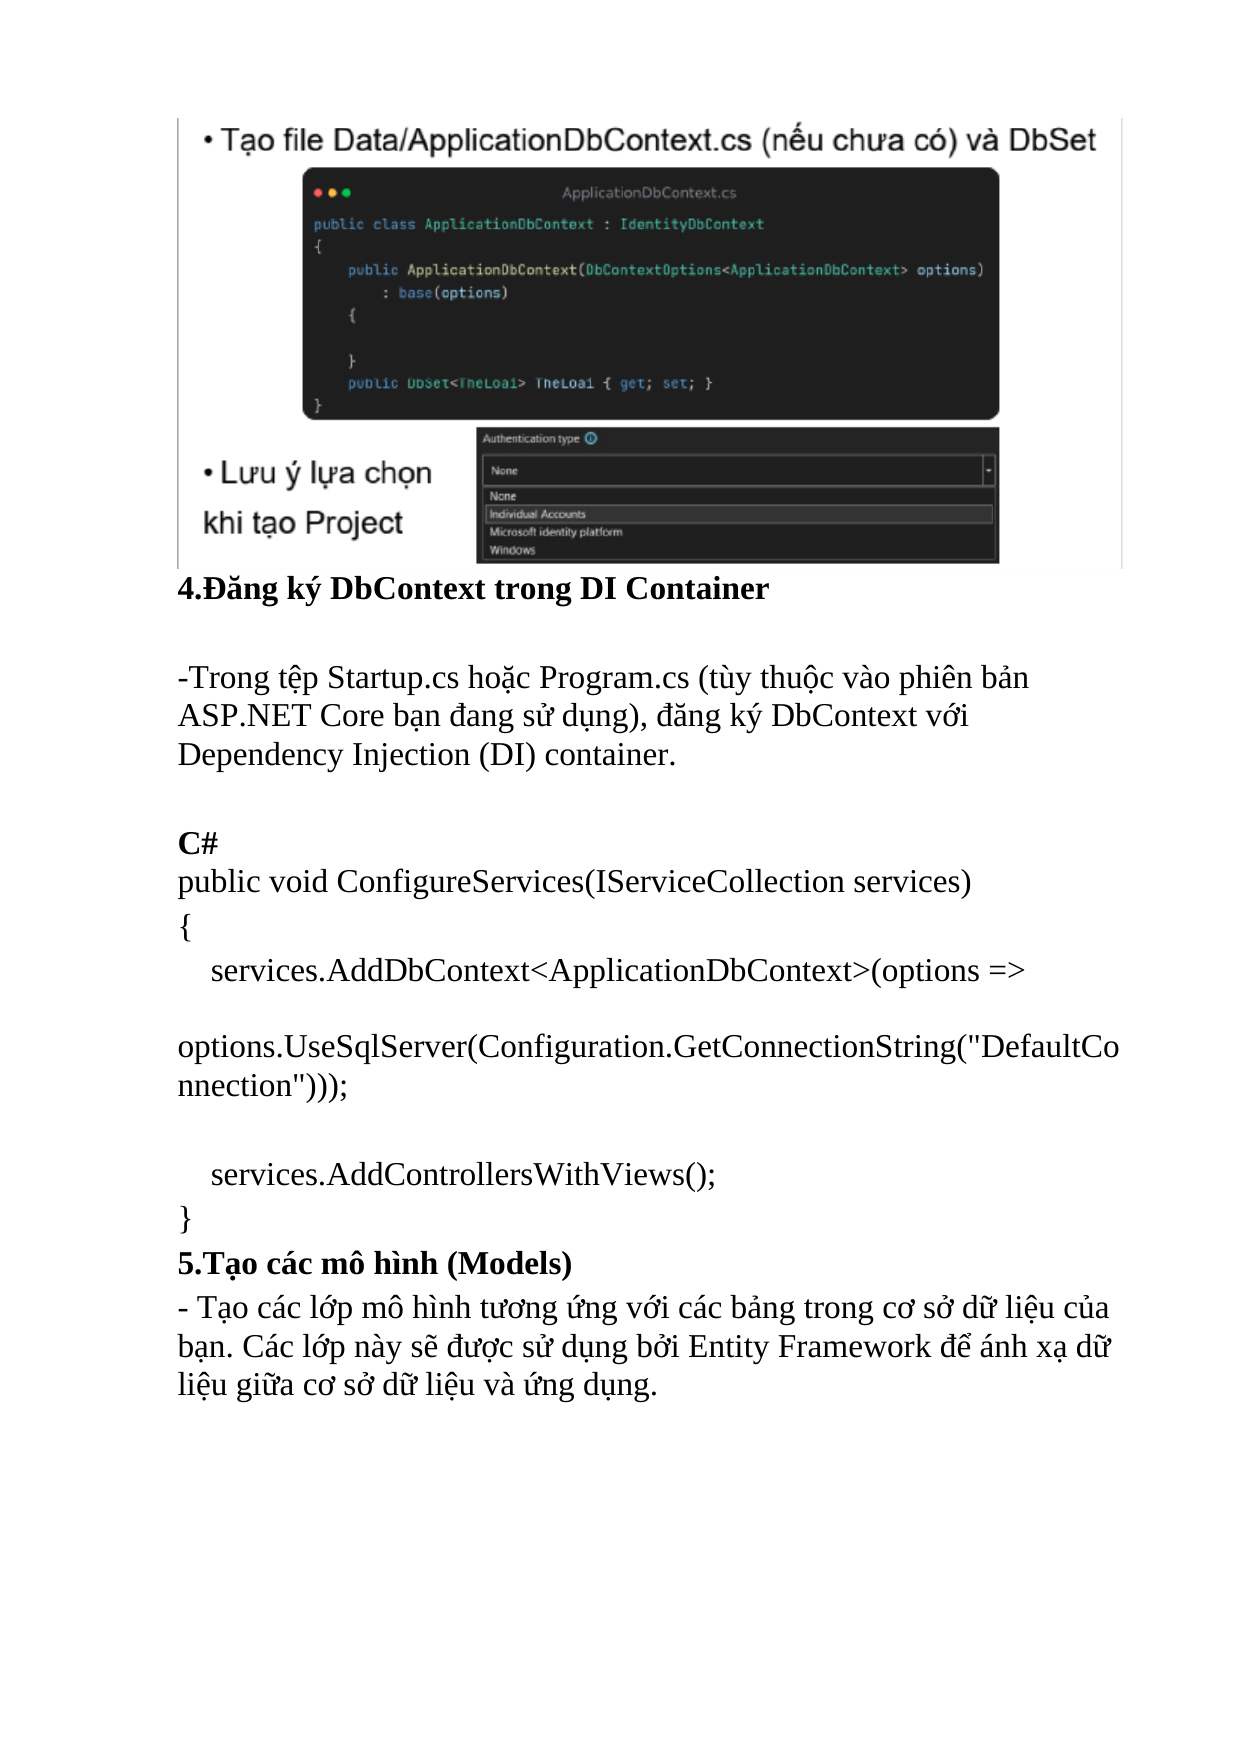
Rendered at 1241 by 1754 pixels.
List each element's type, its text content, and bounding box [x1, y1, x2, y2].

text - Tạo các lớp mô hình tương ứng với các bảng trong cơ sở dữ liệu của bạn. Các lớp này sẽ được sử dụng bởi Entity Framework để ánh xạ dữ liệu giữa cơ sở dữ liệu và ứng dụng. [177, 1288, 1122, 1403]
text services.AddControllersWithViews(); [177, 1154, 1122, 1192]
text } [177, 1198, 1122, 1237]
text 4.Đăng ký DbContext trong DI Container [177, 569, 1122, 607]
text { [177, 906, 1122, 944]
picture [177, 118, 1123, 569]
text public void ConfigureServices(IServiceCollection services) [177, 862, 1122, 900]
text -Trong tệp Startup.cs hoặc Program.cs (tùy thuộc vào phiên bản ASP.NET Core bạn đang sử dụng), đăng ký DbContext với Dependency Injection (DI) container. [177, 657, 1122, 772]
text 5.Tạo các mô hình (Models) [177, 1243, 1122, 1281]
text C# [177, 823, 1122, 862]
text services.AddDbContext<ApplicationDbContext>(options => [177, 951, 1122, 989]
text options.UseSqlServer(Configuration.GetConnectionString("DefaultConnection"))); [177, 995, 1122, 1103]
